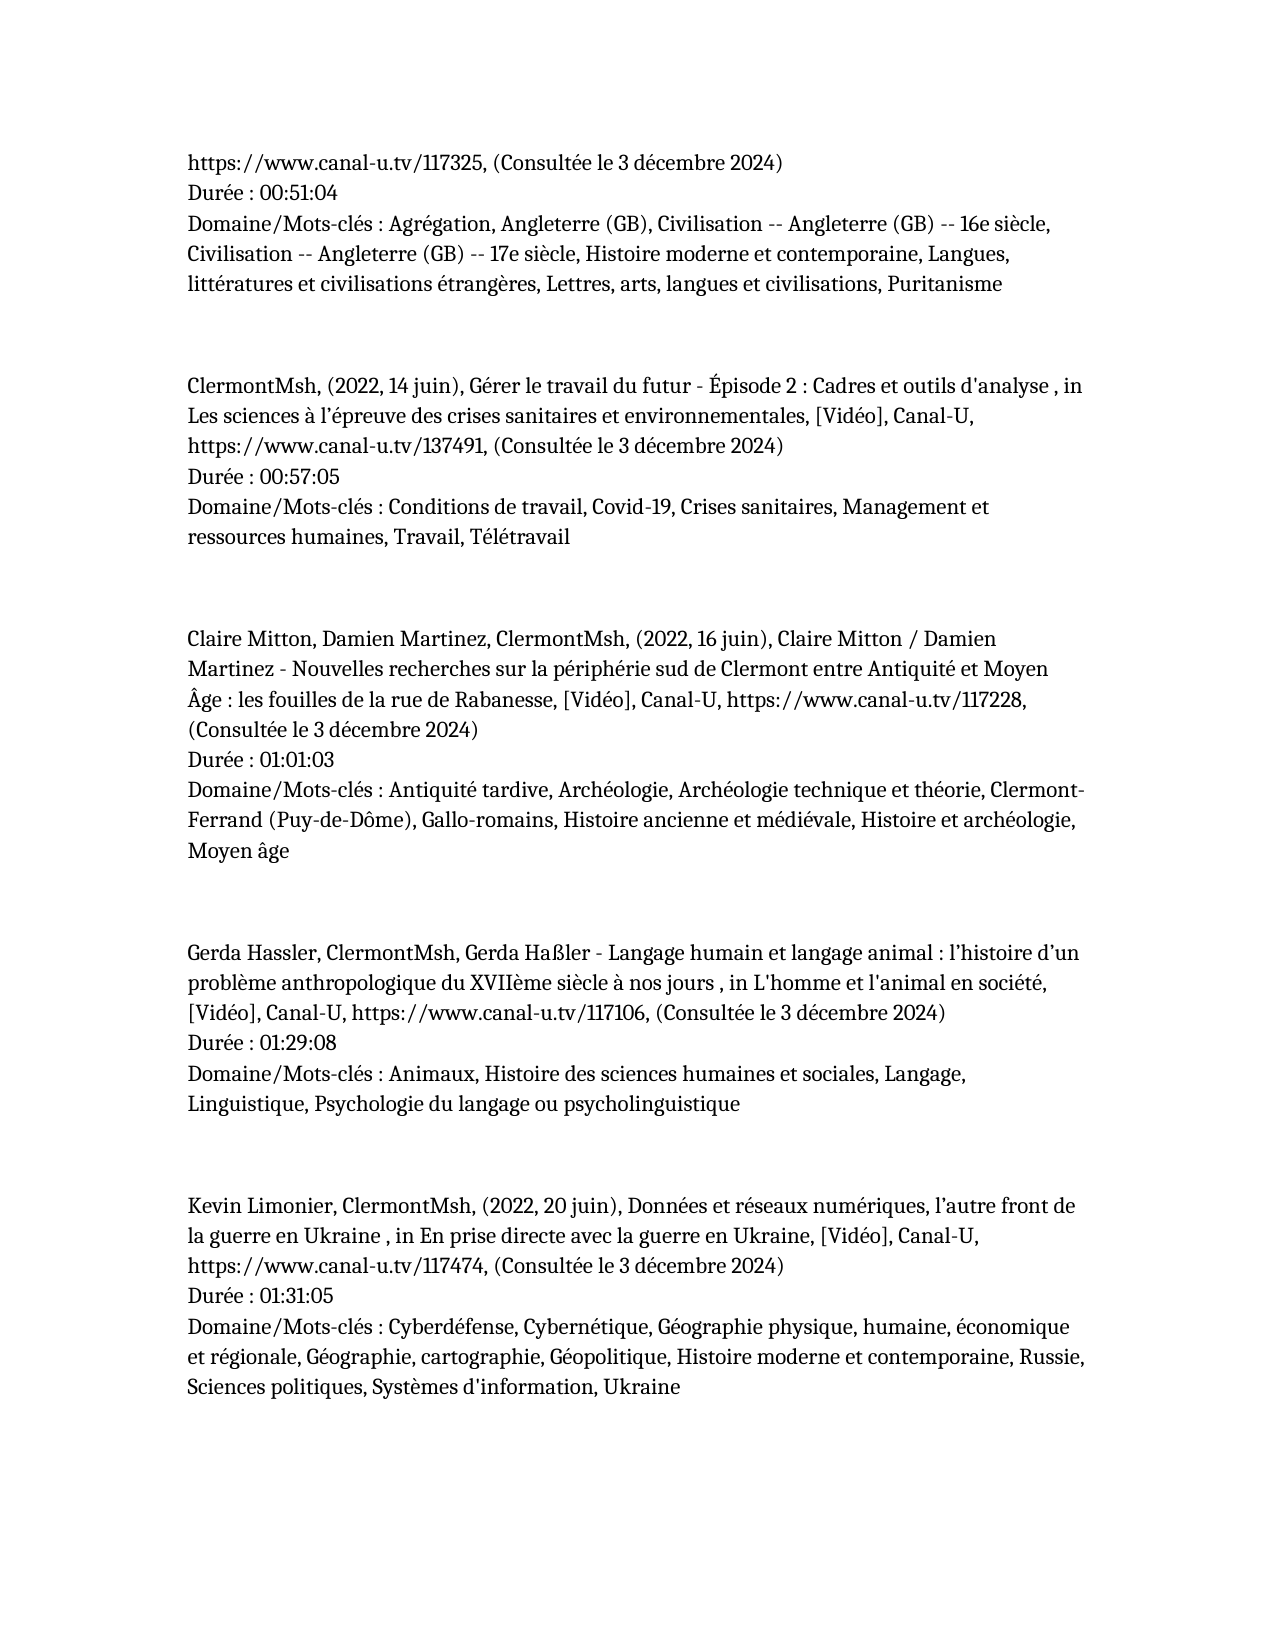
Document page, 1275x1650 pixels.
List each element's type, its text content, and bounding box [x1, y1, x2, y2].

text Gerda Hassler, ClermontMsh, Gerda Haßler - Langage humain et langage animal : l’histoire d’un problème anthropologique du XVIIème siècle à nos jours , in L'homme et l'animal en société, [Vidéo], Canal-U, https://www.canal-u.tv/117106, (Consultée le 3 décembre 2024) Durée : 01:29:08 Domaine/Mots-clés : Animaux, Histoire des sciences humaines et sociales, Langage, Linguistique, Psychologie du langage ou psycholinguistique [187, 939, 1087, 1117]
text Claire Mitton, Damien Martinez, ClermontMsh, (2022, 16 juin), Claire Mitton / Damien Martinez - Nouvelles recherches sur la périphérie sud de Clermont entre Antiquité et Moyen Âge : les fouilles de la rue de Rabanesse, [Vidéo], Canal-U, https://www.canal-u.tv/117228, (Consultée le 3 décembre 2024) Durée : 01:01:03 Domaine/Mots-clés : Antiquité tardive, Archéologie, Archéologie technique et théorie, Clermont-Ferrand (Puy-de-Dôme), Gallo-romains, Histoire ancienne et médiévale, Histoire et archéologie, Moyen âge [187, 626, 1087, 864]
text ClermontMsh, (2022, 14 juin), Gérer le travail du futur - Épisode 2 : Cadres et outils d'analyse , in Les sciences à l’épreuve des crises sanitaires et environnementales, [Vidéo], Canal-U, https://www.canal-u.tv/137491, (Consultée le 3 décembre 2024) Durée : 00:57:05 Domaine/Mots-clés : Conditions de travail, Covid-19, Crises sanitaires, Management et ressources humaines, Travail, Télétravail [187, 373, 1087, 550]
text Kevin Limonier, ClermontMsh, (2022, 20 juin), Données et réseaux numériques, l’autre front de la guerre en Ukraine , in En prise directe avec la guerre en Ukraine, [Vidéo], Canal-U, https://www.canal-u.tv/117474, (Consultée le 3 décembre 2024) Durée : 01:31:05 Domaine/Mots-clés : Cyberdéfense, Cybernétique, Géographie physique, humaine, économique et régionale, Géographie, cartographie, Géopolitique, Histoire moderne et contemporaine, Russie, Sciences politiques, Systèmes d'information, Ukraine [187, 1193, 1087, 1400]
